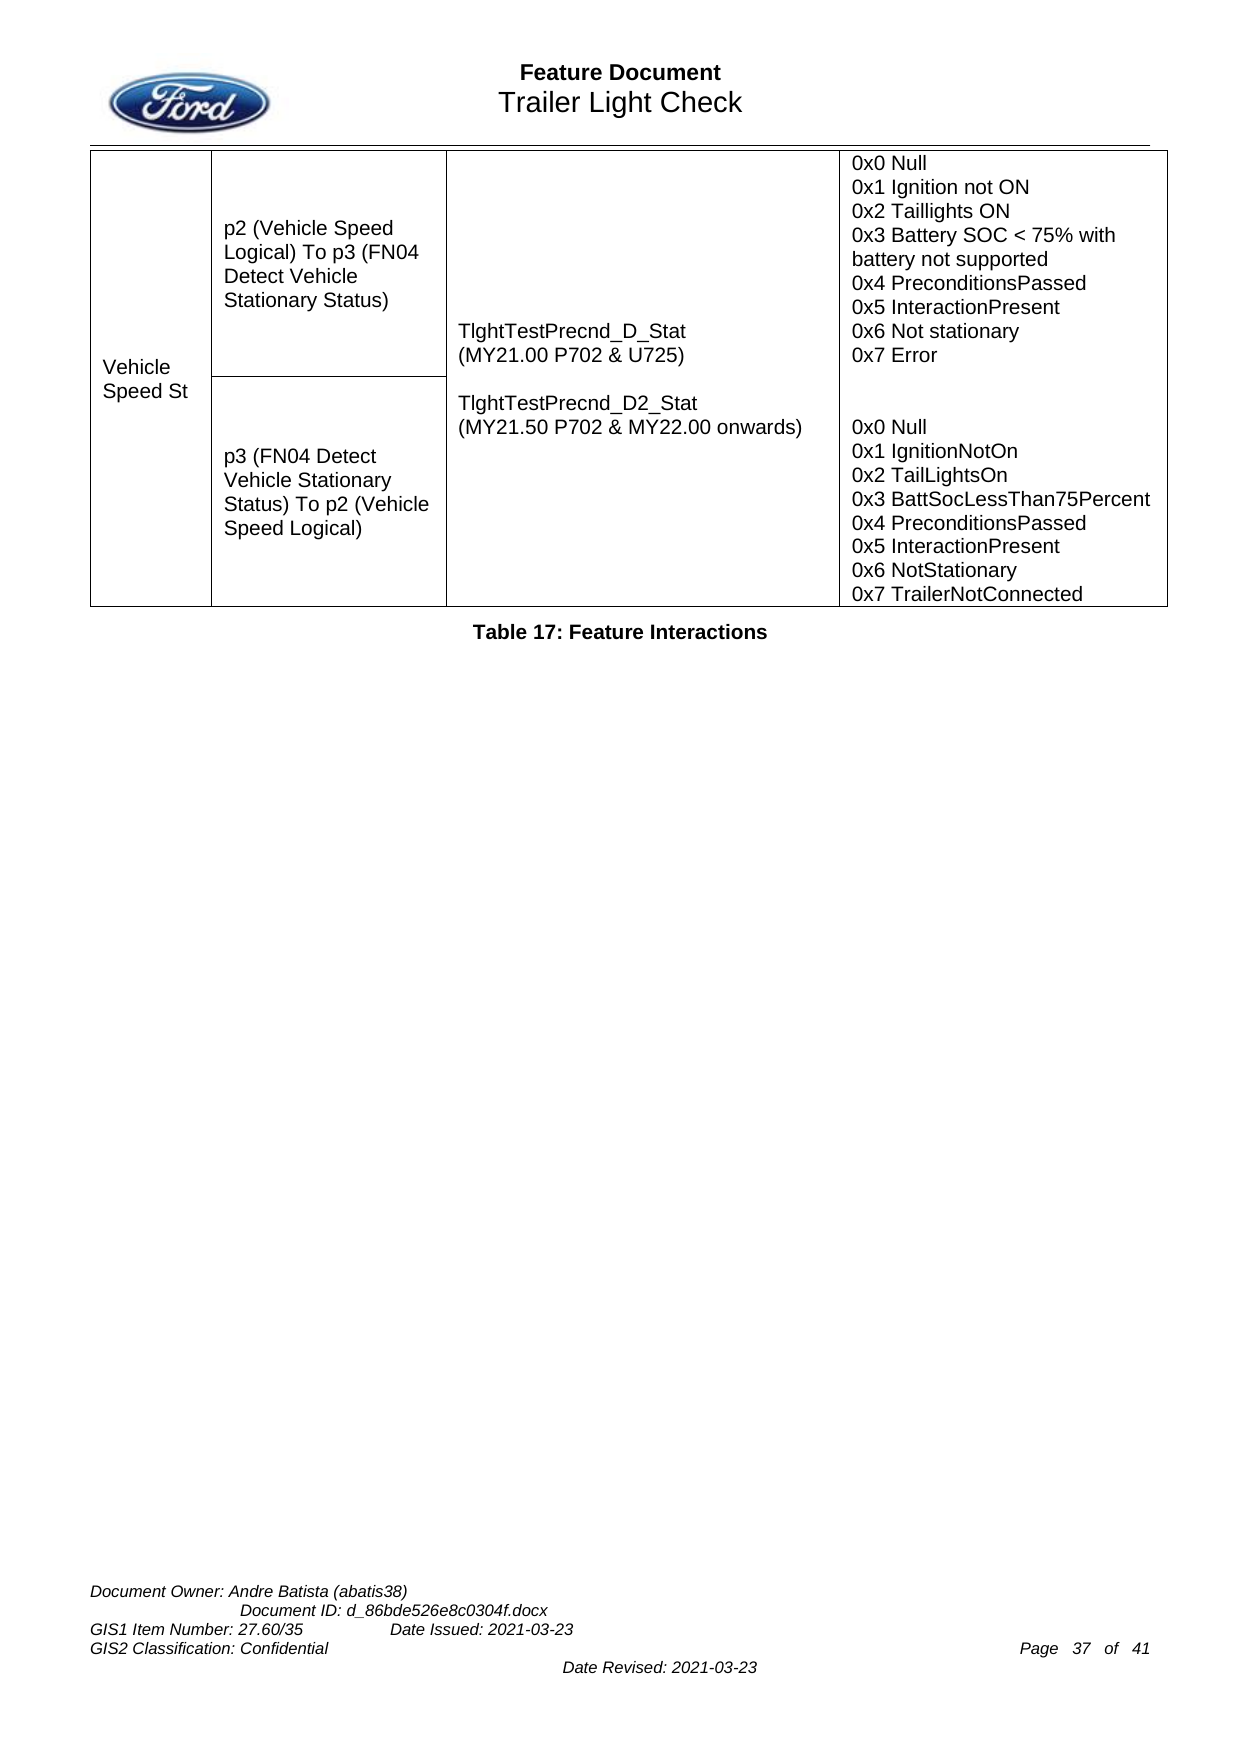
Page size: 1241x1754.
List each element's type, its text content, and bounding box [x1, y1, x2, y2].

table_cell p3 (FN04 Detect Vehicle Stationary Status) To p2 (Vehicle Speed Logical) [212, 377, 446, 606]
text Table 17: Feature Interactions [90, 620, 1150, 644]
table_cell Vehicle Speed St [91, 151, 211, 606]
picture [89, 53, 290, 150]
table_cell TlghtTestPrecnd_D_Stat (MY21.00 P702 & U725) TlghtTestPrecnd_D2_Stat (MY21.50 P702 & MY22.00 onwards) [447, 151, 839, 606]
table_cell p2 (Vehicle Speed Logical) To p3 (FN04 Detect Vehicle Stationary Status) [212, 151, 446, 376]
